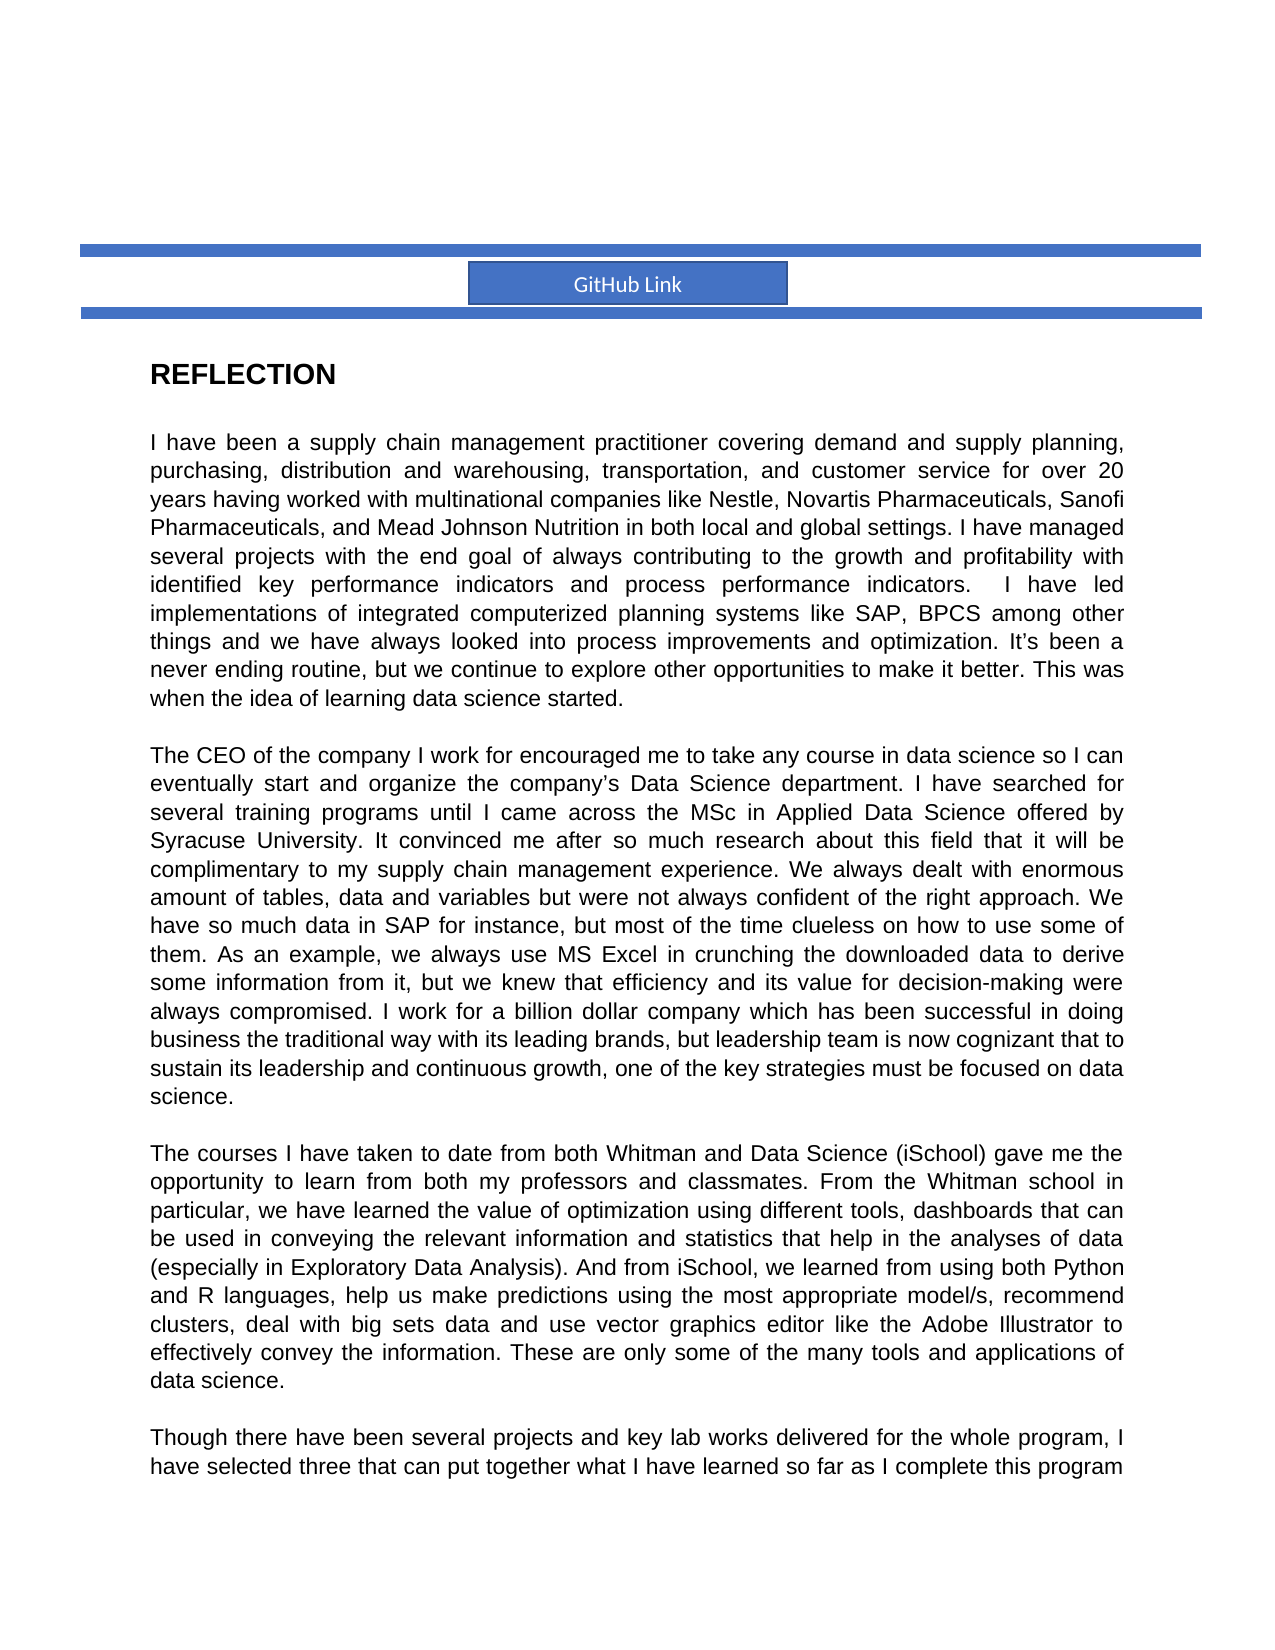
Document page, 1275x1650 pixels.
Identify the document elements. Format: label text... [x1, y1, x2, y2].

text REFLECTION [150, 357, 1125, 390]
text The courses I have taken to date from both Whitman and Data Science (iSchool) gave me the opportunity to learn from both my professors and classmates. From the Whitman school in particular, we have learned the value of optimization using different tools, dashboards that can be used in conveying the relevant information and statistics that help in the analyses of data (especially in Exploratory Data Analysis). And from iSchool, we learned from using both Python and R languages, help us make predictions using the most appropriate model/s, recommend clusters, deal with big sets data and use vector graphics editor like the Adobe Illustrator to effectively convey the information. These are only some of the many tools and applications of data science. [150, 1140, 1125, 1394]
text The CEO of the company I work for encouraged me to take any course in data science so I can eventually start and organize the company’s Data Science department. I have searched for several training programs until I came across the MSc in Applied Data Science offered by Syracuse University. It convinced me after so much research about this field that it will be complimentary to my supply chain management experience. We always dealt with enormous amount of tables, data and variables but were not always confident of the right approach. We have so much data in SAP for instance, but most of the time clueless on how to use some of them. As an example, we always use MS Excel in crunching the downloaded data to derive some information from it, but we knew that efficiency and its value for decision-making were always compromised. I work for a billion dollar company which has been successful in doing business the traditional way with its leading brands, but leadership team is now cognizant that to sustain its leadership and continuous growth, one of the key strategies must be focused on data science. [150, 742, 1125, 1109]
text I have been a supply chain management practitioner covering demand and supply planning, purchasing, distribution and warehousing, transportation, and customer service for over 20 years having worked with multinational companies like Nestle, Novartis Pharmaceuticals, Sanofi Pharmaceuticals, and Mead Johnson Nutrition in both local and global settings. I have managed several projects with the end goal of always contributing to the growth and profitability with identified key performance indicators and process performance indicators. I have led implementations of integrated computerized planning systems like SAP, BPCS among other things and we have always looked into process improvements and optimization. It’s been a never ending routine, but we continue to explore other opportunities to make it better. This was when the idea of learning data science started. [150, 429, 1125, 711]
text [150, 1424, 1125, 1479]
